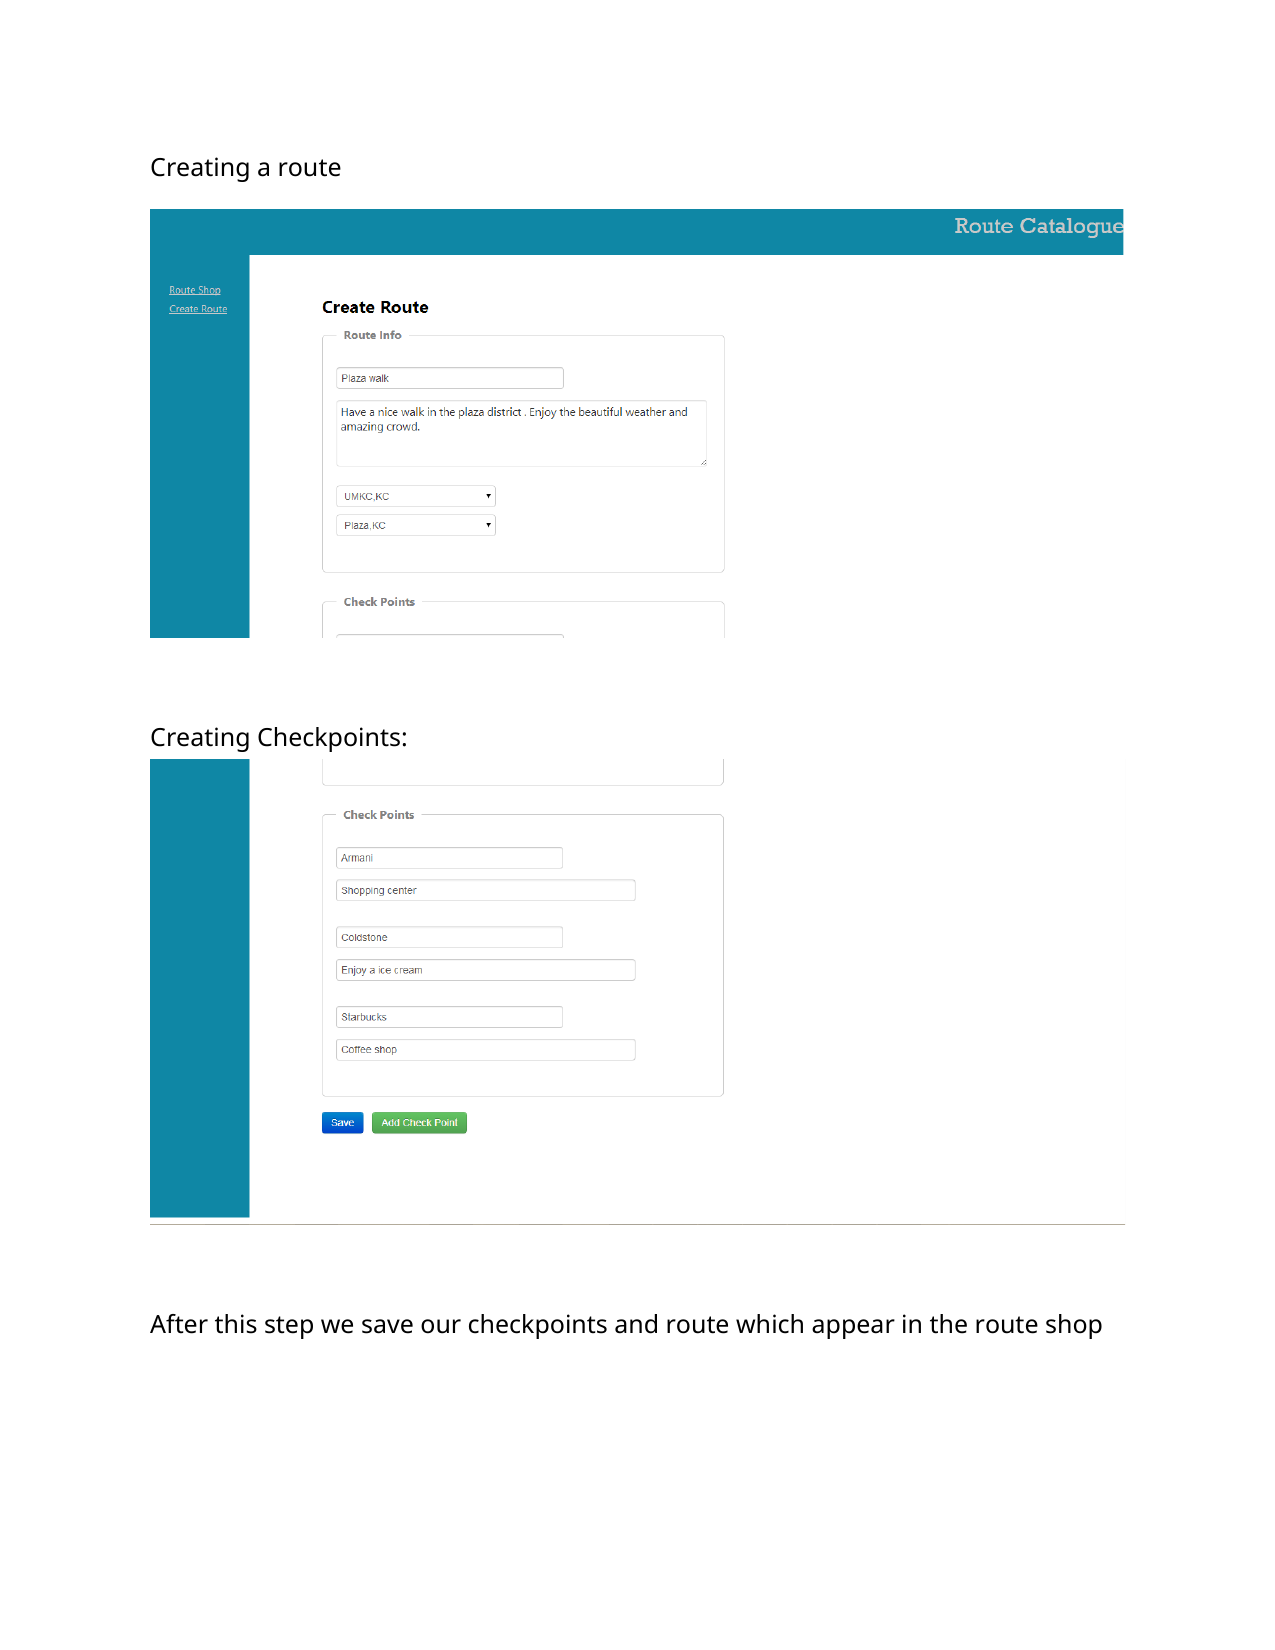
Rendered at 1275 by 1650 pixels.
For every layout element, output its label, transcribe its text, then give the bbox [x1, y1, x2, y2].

text Creating a route [150, 150, 1125, 184]
picture [150, 759, 1125, 1225]
text Creating Checkpoints: [150, 719, 1125, 759]
text After this step we save our checkpoints and route which appear in the route shop [150, 1307, 1125, 1341]
picture [150, 209, 1124, 638]
